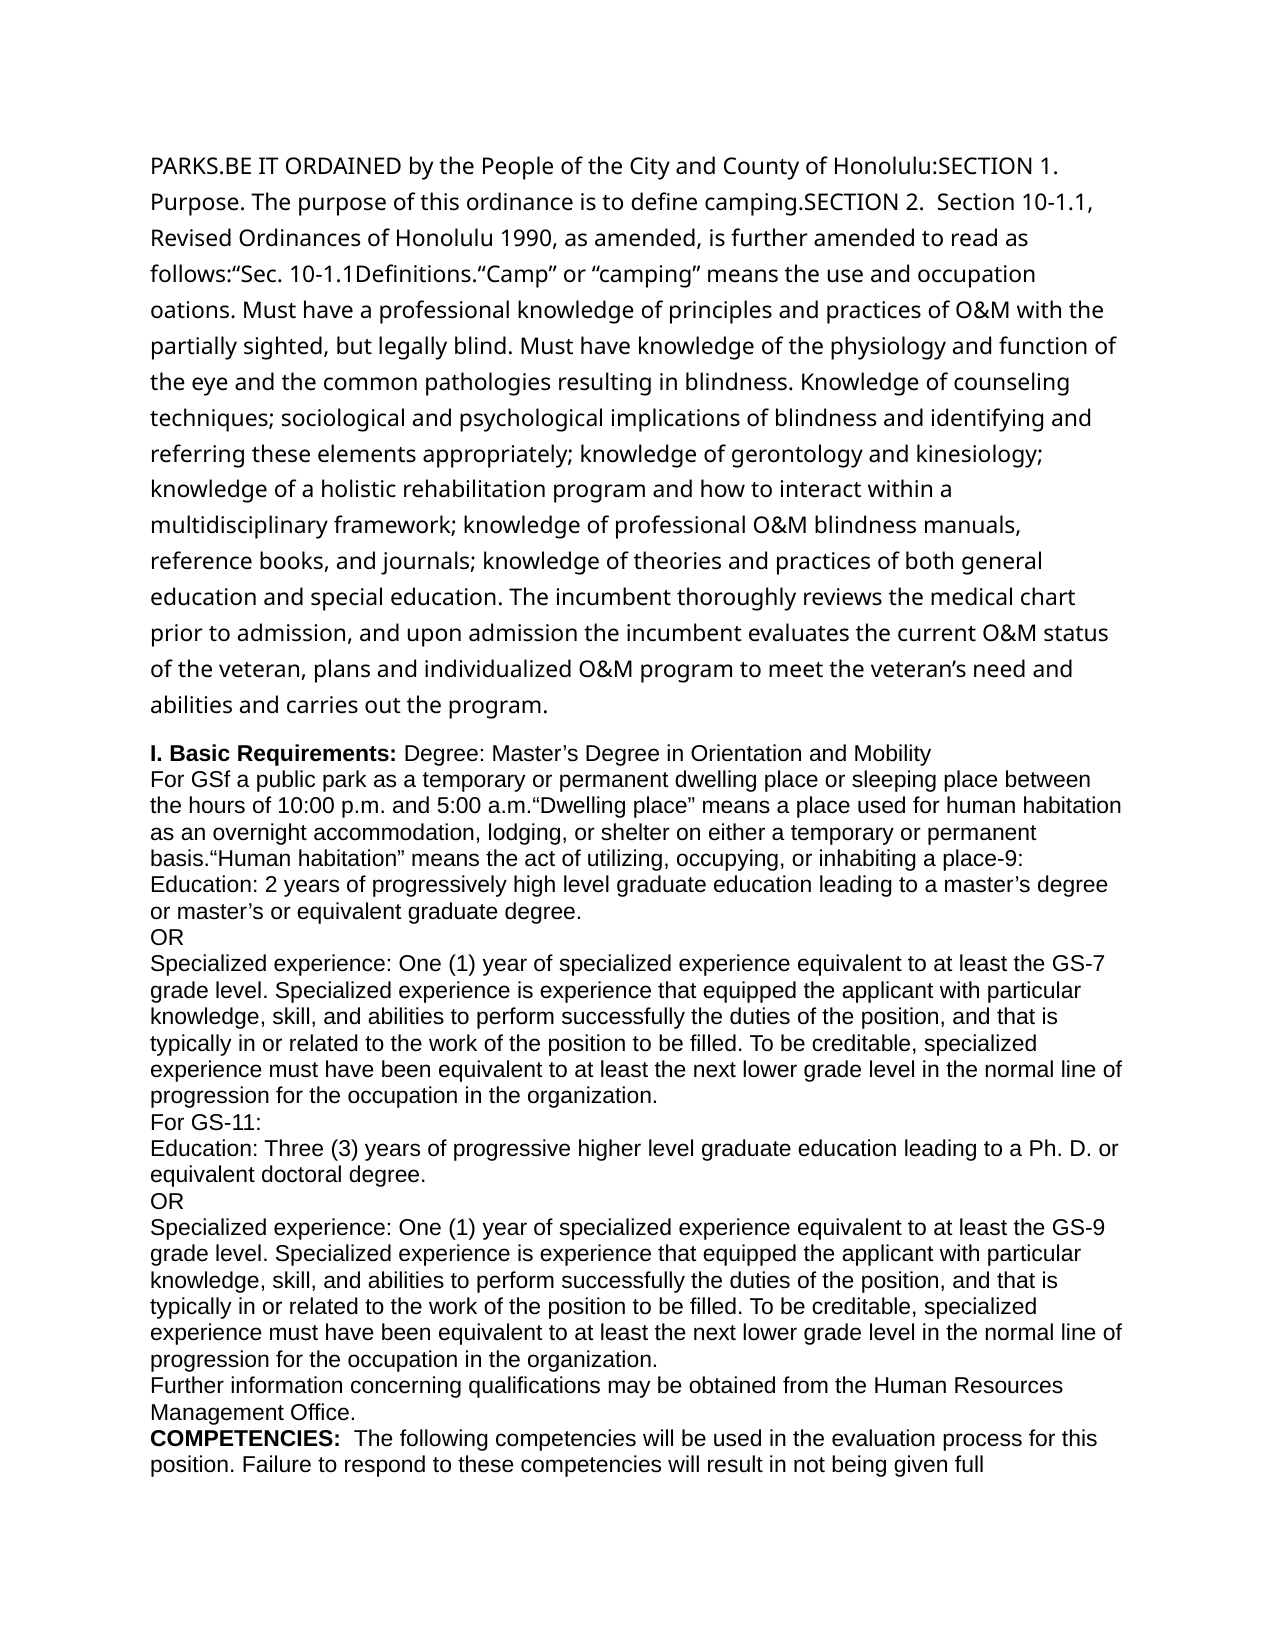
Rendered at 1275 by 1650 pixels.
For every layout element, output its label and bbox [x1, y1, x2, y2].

text [150, 150, 1125, 720]
